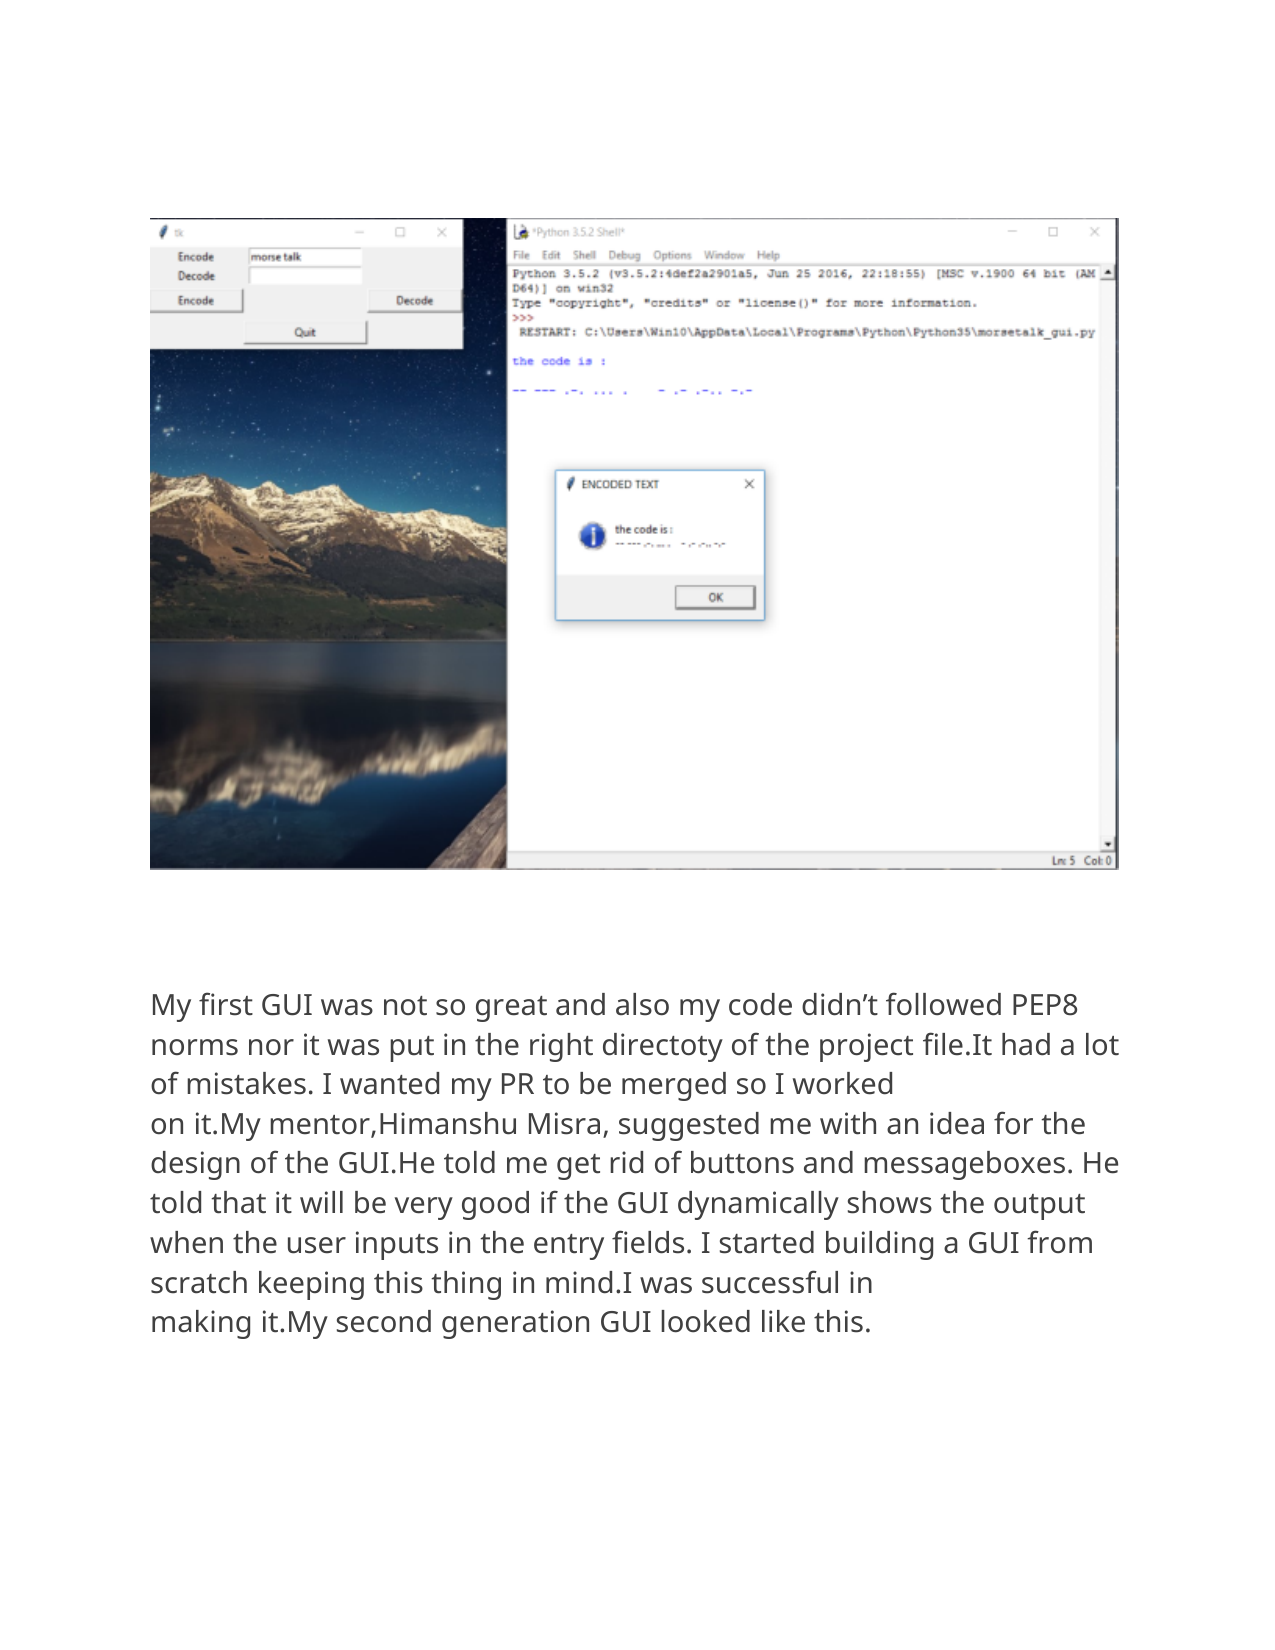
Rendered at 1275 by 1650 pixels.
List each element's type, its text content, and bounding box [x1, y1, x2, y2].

picture [150, 218, 1119, 870]
text My first GUI was not so great and also my code didn’t followed PEP8 norms nor it was put in the right directoty of the project file.It had a lot of mistakes. I wanted my PR to be merged so I worked on it.My mentor,Himanshu Misra, suggested me with an idea for the design of the GUI.He told me get rid of buttons and messageboxes. He told that it will be very good if the GUI dynamically shows the output when the user inputs in the entry fields. I started building a GUI from scratch keeping this thing in mind.I was successful in making it.My second generation GUI looked like this. [150, 984, 1125, 1341]
